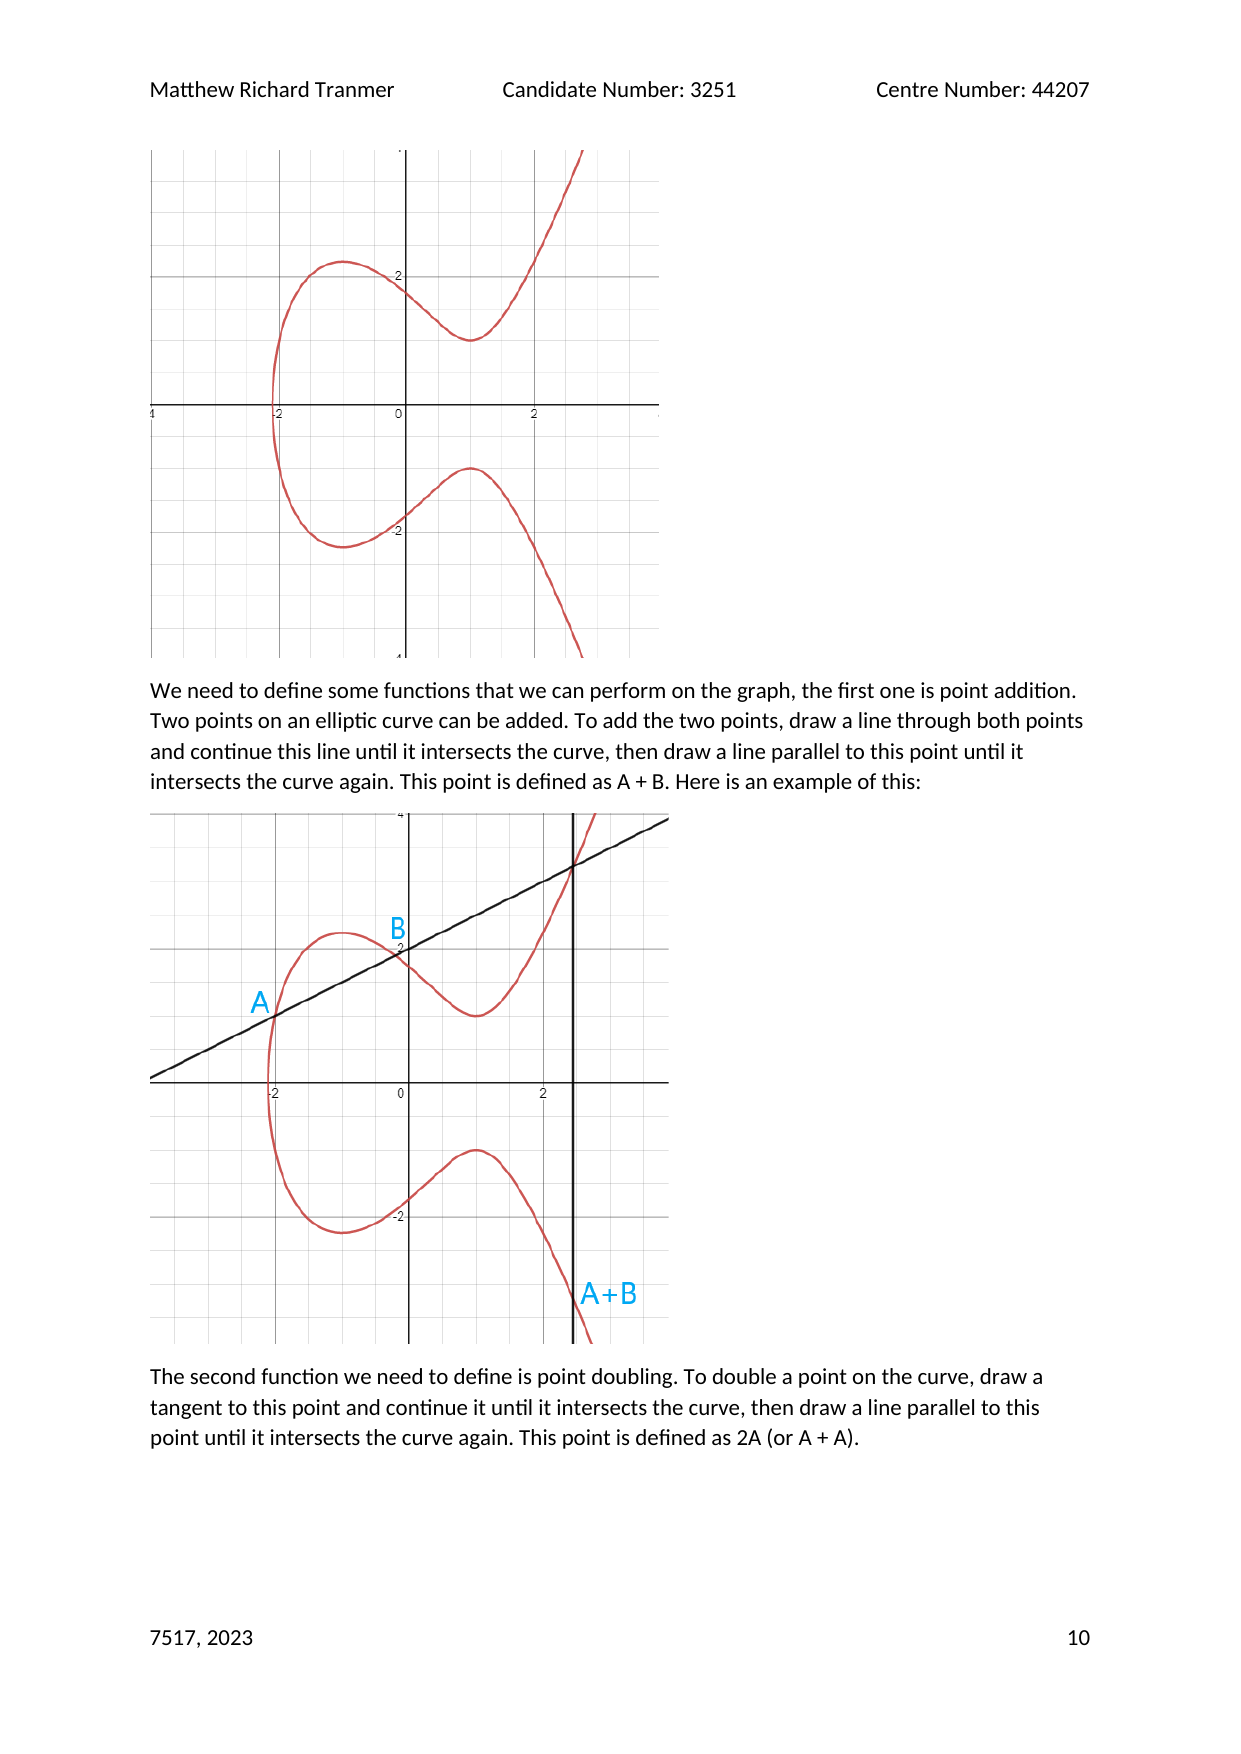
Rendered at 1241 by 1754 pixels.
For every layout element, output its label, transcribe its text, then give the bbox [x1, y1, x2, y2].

picture [150, 813, 669, 1344]
picture [150, 150, 659, 658]
text The second function we need to define is point doubling. To double a point on the curve, draw a tangent to this point and continue it until it intersects the curve, then draw a line parallel to this point until it intersects the curve again. This point is defined as 2A (or A + A). [150, 1362, 1090, 1451]
text We need to define some functions that we can perform on the graph, the first one is point addition. Two points on an elliptic curve can be added. To add the two points, draw a line through both points and continue this line until it intersects the curve, then draw a line parallel to this point until it intersects the curve again. This point is defined as A + B. Here is an example of this: [150, 676, 1090, 795]
